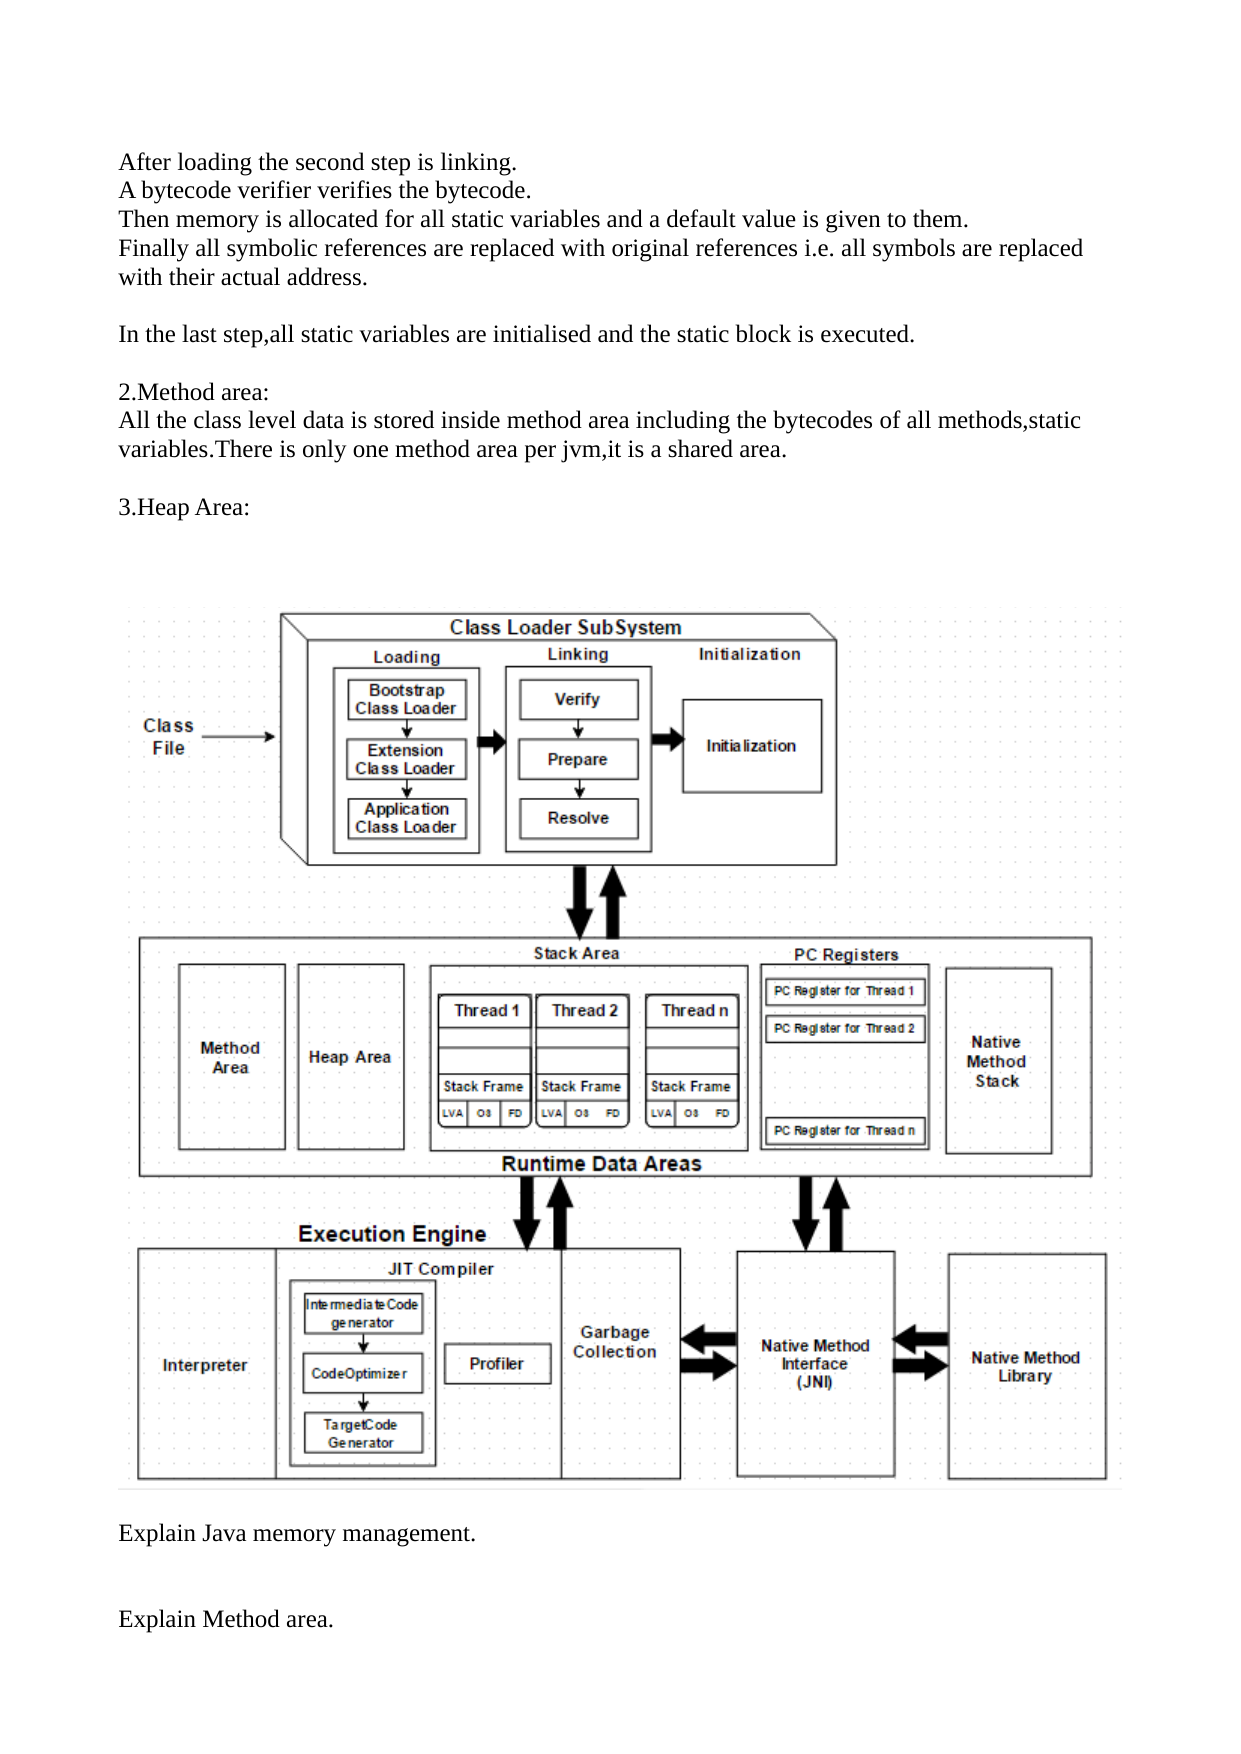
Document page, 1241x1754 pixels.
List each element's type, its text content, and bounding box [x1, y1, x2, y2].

text Explain Java memory management. [118, 1518, 1122, 1547]
text After loading the second step is linking. [118, 147, 1122, 176]
text All the class level data is stored inside method area including the bytecodes of all methods,static variables.There is only one method area per jvm,it is a shared area. [118, 406, 1122, 463]
text Then memory is allocated for all static variables and a default value is given to them. [118, 204, 1122, 233]
text In the last step,all static variables are initialised and the static block is executed. [118, 319, 1122, 348]
text Explain Method area. [118, 1604, 1122, 1633]
picture [118, 607, 1123, 1490]
text 3.Heap Area: [118, 492, 1122, 521]
text 2.Method area: [118, 377, 1122, 406]
text A bytecode verifier verifies the bytecode. [118, 176, 1122, 204]
text Finally all symbolic references are replaced with original references i.e. all symbols are replaced with their actual address. [118, 233, 1122, 291]
